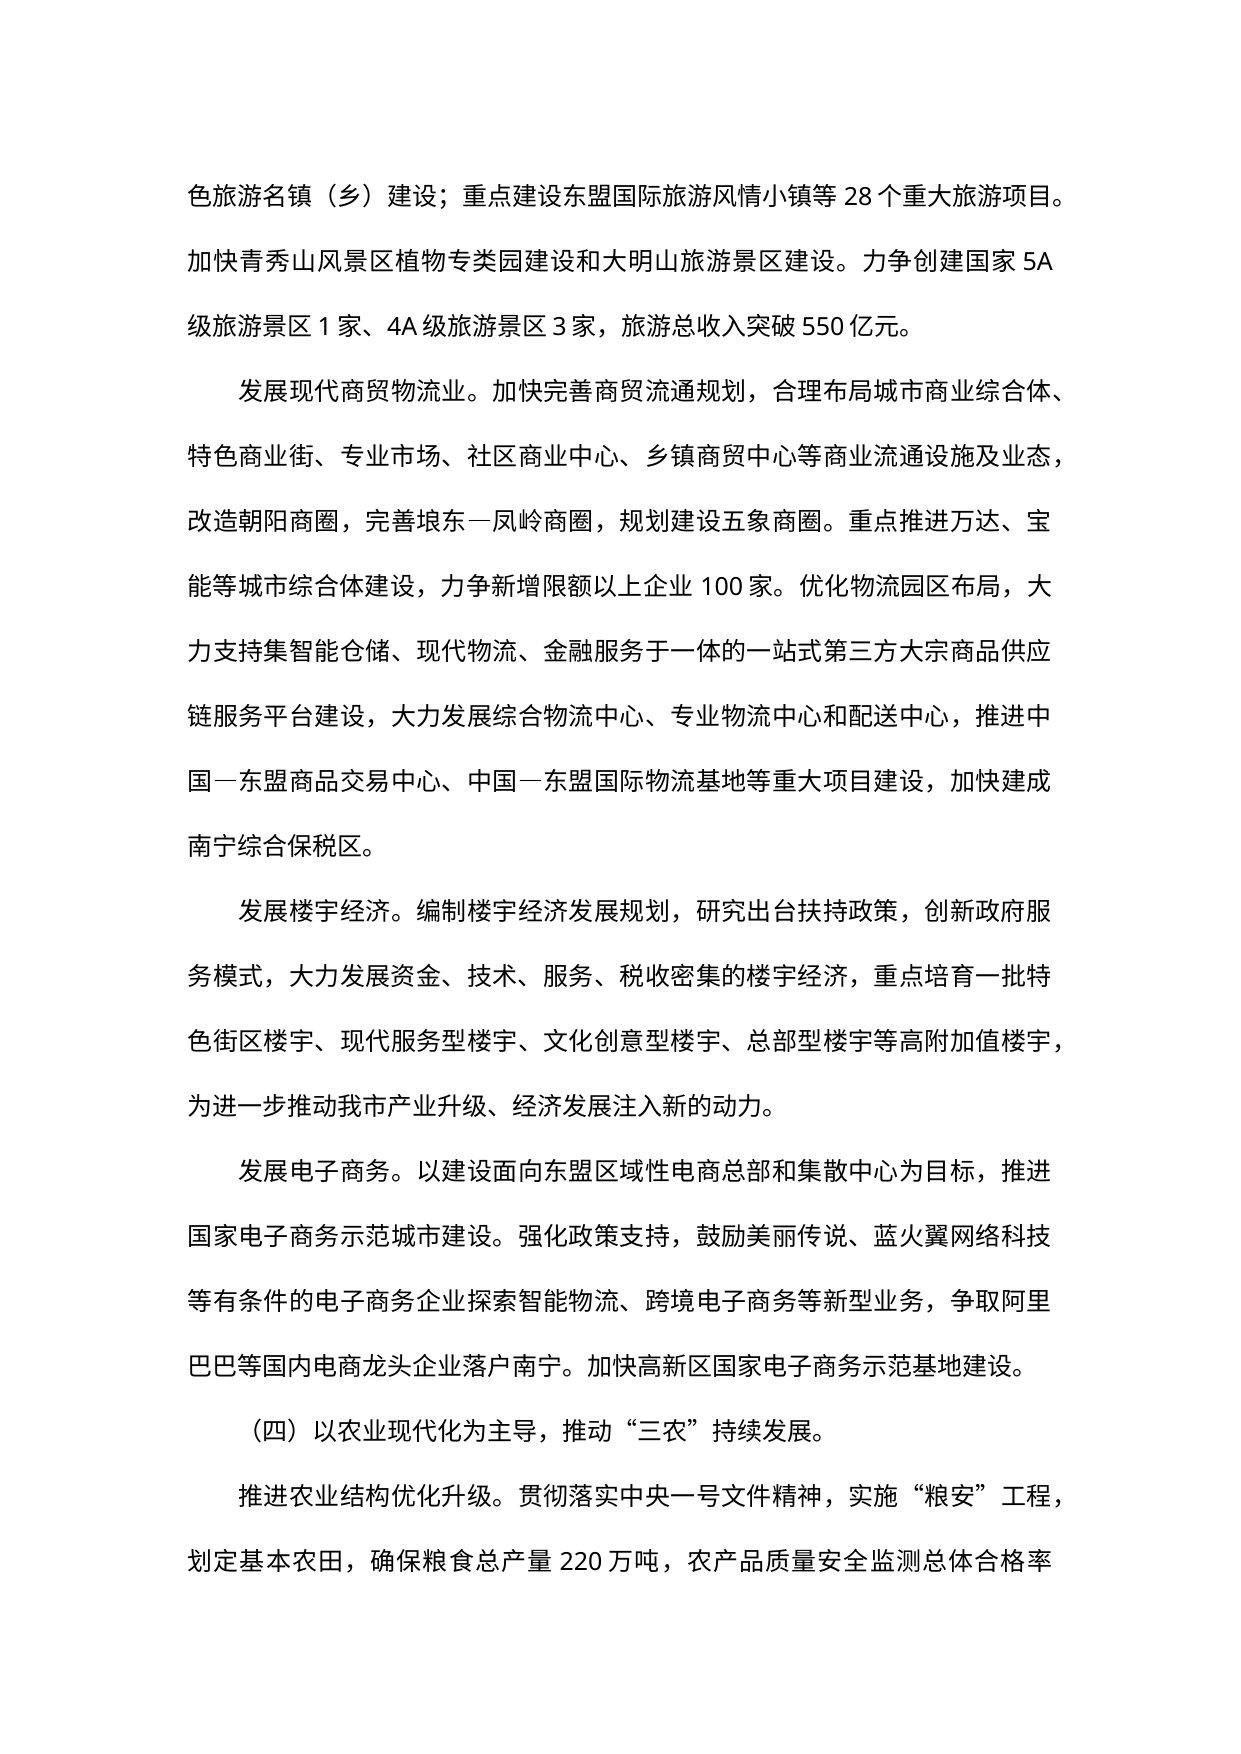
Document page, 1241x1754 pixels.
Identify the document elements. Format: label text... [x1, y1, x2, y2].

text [187, 1462, 1053, 1592]
text 发展电子商务。以建设面向东盟区域性电商总部和集散中心为目标，推进国家电子商务示范城市建设。强化政策支持，鼓励美丽传说、蓝火翼网络科技等有条件的电子商务企业探索智能物流、跨境电子商务等新型业务，争取阿里巴巴等国内电商龙头企业落户南宁。加快高新区国家电子商务示范基地建设。 [187, 1137, 1053, 1397]
text （四）以农业现代化为主导，推动“三农”持续发展。 [187, 1397, 1053, 1462]
text 发展楼宇经济。编制楼宇经济发展规划，研究出台扶持政策，创新政府服务模式，大力发展资金、技术、服务、税收密集的楼宇经济，重点培育一批特色街区楼宇、现代服务型楼宇、文化创意型楼宇、总部型楼宇等高附加值楼宇，为进一步推动我市产业升级、经济发展注入新的动力。 [187, 877, 1053, 1137]
text 发展现代商贸物流业。加快完善商贸流通规划，合理布局城市商业综合体、特色商业街、专业市场、社区商业中心、乡镇商贸中心等商业流通设施及业态，改造朝阳商圈，完善埌东—凤岭商圈，规划建设五象商圈。重点推进万达、宝能等城市综合体建设，力争新增限额以上企业100家。优化物流园区布局，大力支持集智能仓储、现代物流、金融服务于一体的一站式第三方大宗商品供应链服务平台建设，大力发展综合物流中心、专业物流中心和配送中心，推进中国—东盟商品交易中心、中国—东盟国际物流基地等重大项目建设，加快建成南宁综合保税区。 [187, 357, 1053, 877]
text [187, 162, 1053, 357]
